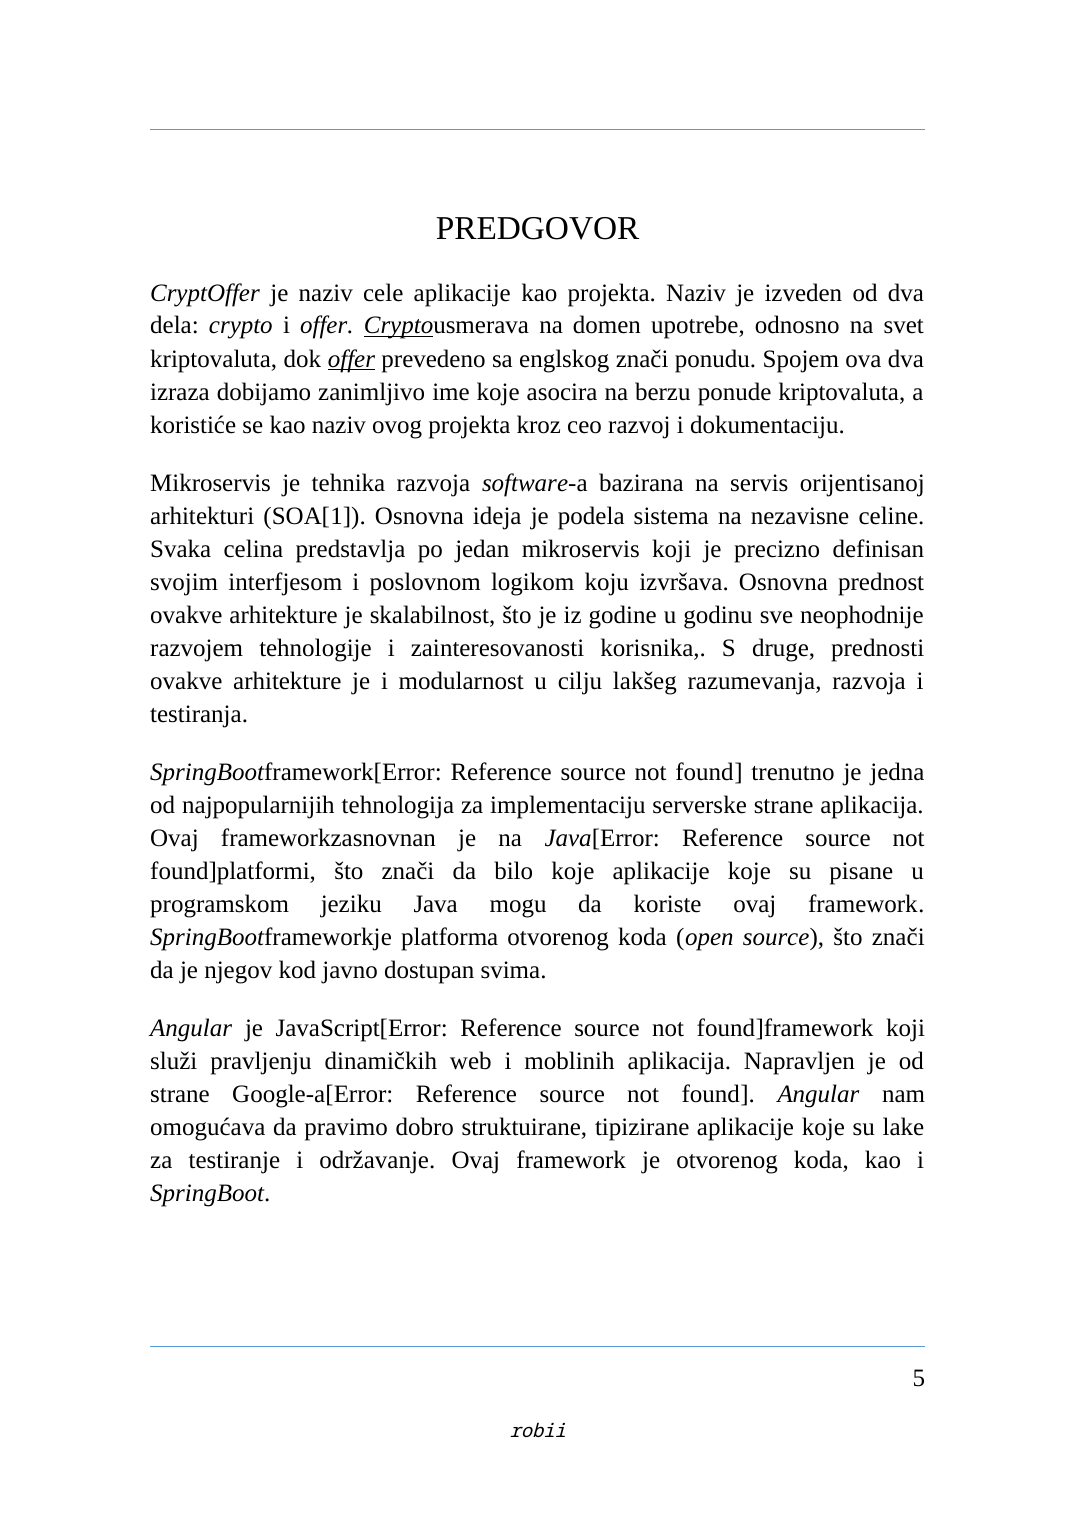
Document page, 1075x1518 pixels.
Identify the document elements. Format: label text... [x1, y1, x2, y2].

subtitle PREDGOVOR [150, 208, 925, 247]
text Mikroservis je tehnika razvoja software-a bazirana na servis orijentisanoj arhitekturi (SOA[1]). Osnovna ideja je podela sistema na nezavisne celine. Svaka celina predstavlja po jedan mikroservis koji je precizno definisan svojim interfjesom i poslovnom logikom koju izvršava. Osnovna prednost ovakve arhitekture je skalabilnost, što je iz godine u godinu sve neophodnije razvojem tehnologije i zainteresovanosti korisnika,. S druge, prednosti ovakve arhitekture je i modularnost u cilju lakšeg razumevanja, razvoja i testiranja. [150, 468, 925, 728]
text CryptOffer je naziv cele aplikacije kao projekta. Naziv je izveden od dva dela: crypto i offer. Cryptousmerava na domen upotrebe, odnosno na svet kriptovaluta, dok offer prevedeno sa englskog znači ponudu. Spojem ova dva izraza dobijamo zanimljivo ime koje asocira na berzu ponude kriptovaluta, a koristiće se kao naziv ovog projekta kroz ceo razvoj i dokumentaciju. [150, 278, 925, 438]
